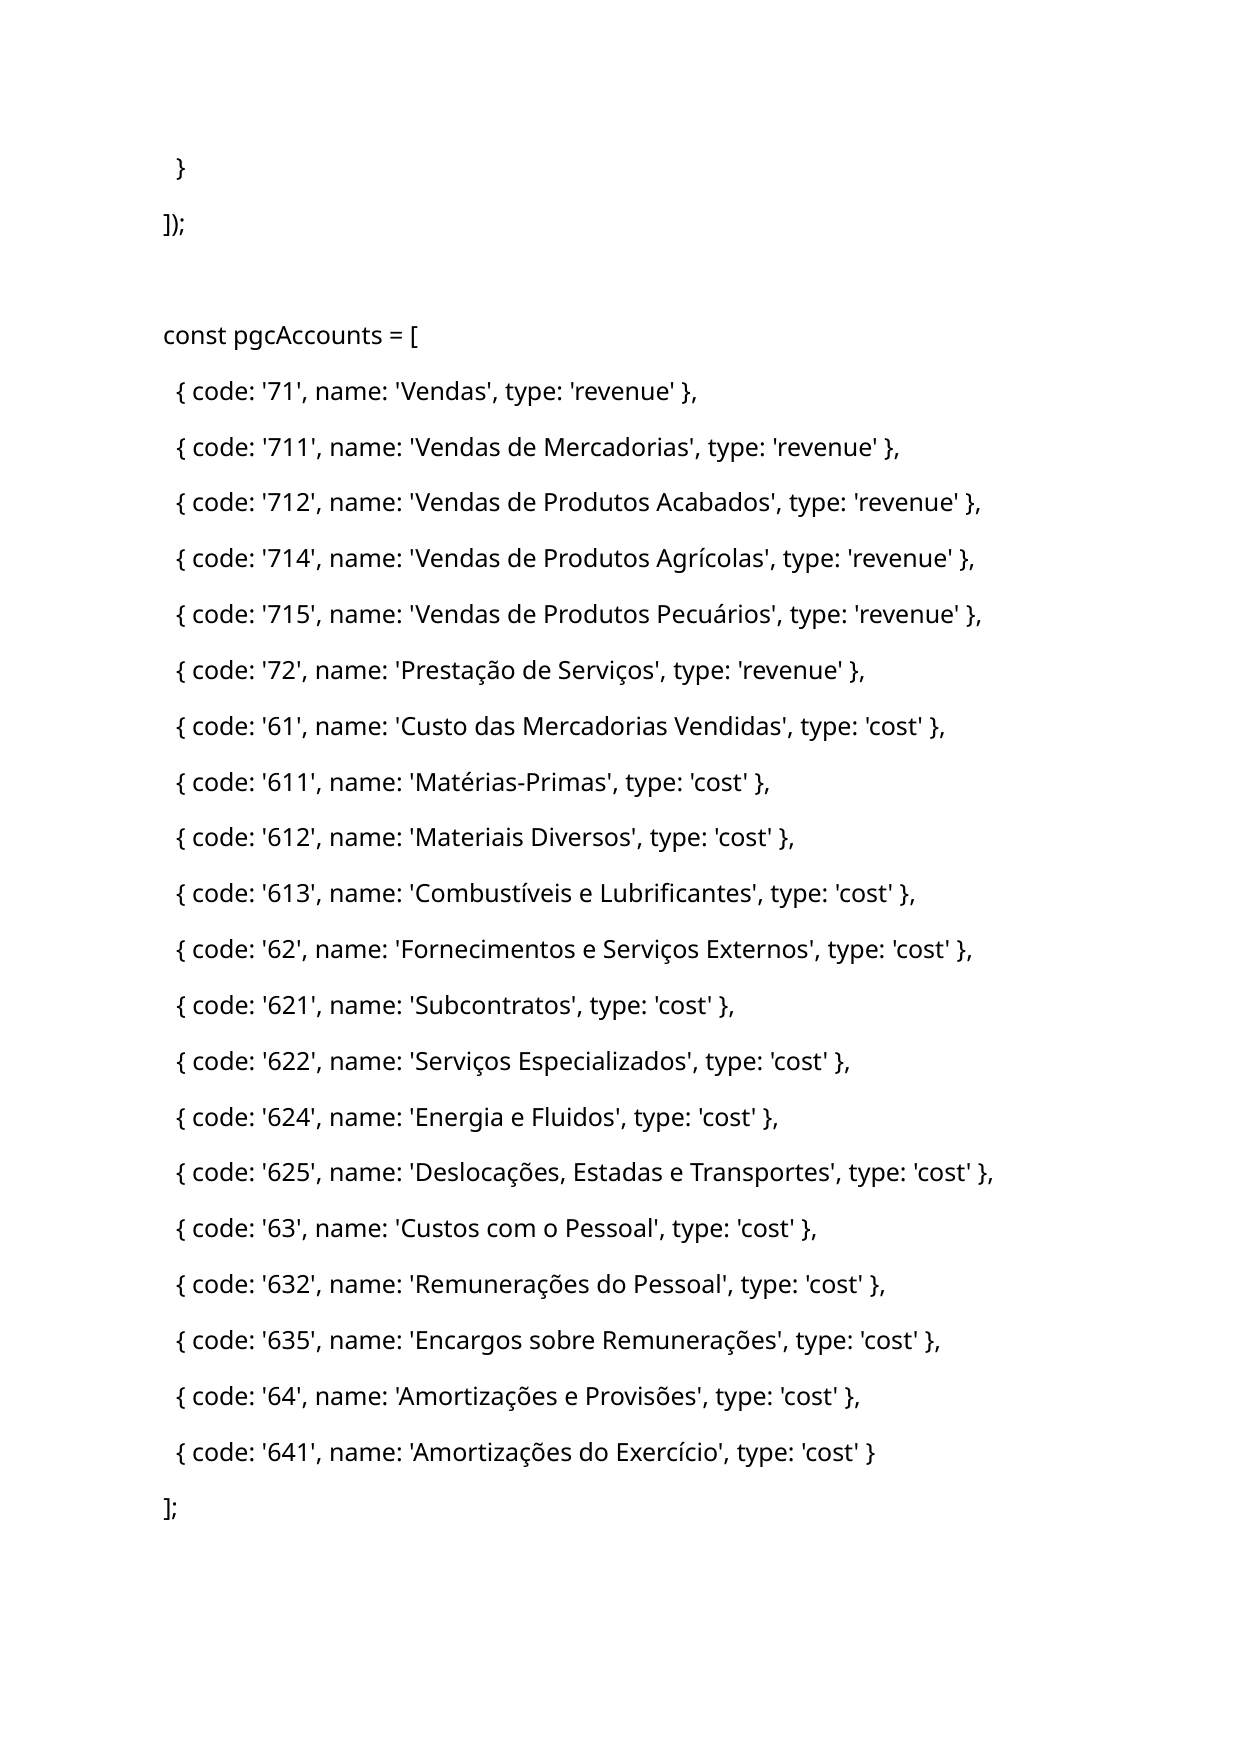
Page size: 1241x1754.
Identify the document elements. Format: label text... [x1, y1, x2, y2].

text { code: '714', name: 'Vendas de Produtos Agrícolas', type: 'revenue' }, [150, 541, 1090, 575]
text { code: '641', name: 'Amortizações do Exercício', type: 'cost' } [150, 1434, 1090, 1468]
text ]); [150, 206, 1090, 240]
text { code: '635', name: 'Encargos sobre Remunerações', type: 'cost' }, [150, 1322, 1090, 1357]
text { code: '624', name: 'Energia e Fluidos', type: 'cost' }, [150, 1099, 1090, 1133]
text { code: '63', name: 'Custos com o Pessoal', type: 'cost' }, [150, 1211, 1090, 1245]
text { code: '622', name: 'Serviços Especializados', type: 'cost' }, [150, 1043, 1090, 1077]
text { code: '61', name: 'Custo das Mercadorias Vendidas', type: 'cost' }, [150, 708, 1090, 742]
text { code: '62', name: 'Fornecimentos e Serviços Externos', type: 'cost' }, [150, 932, 1090, 966]
text { code: '613', name: 'Combustíveis e Lubrificantes', type: 'cost' }, [150, 876, 1090, 910]
text { code: '715', name: 'Vendas de Produtos Pecuários', type: 'revenue' }, [150, 597, 1090, 631]
text { code: '64', name: 'Amortizações e Provisões', type: 'cost' }, [150, 1378, 1090, 1412]
text const pgcAccounts = [ [150, 317, 1090, 352]
text { code: '632', name: 'Remunerações do Pessoal', type: 'cost' }, [150, 1267, 1090, 1301]
text } [150, 150, 1090, 184]
text { code: '612', name: 'Materiais Diversos', type: 'cost' }, [150, 820, 1090, 854]
text { code: '711', name: 'Vendas de Mercadorias', type: 'revenue' }, [150, 429, 1090, 463]
text { code: '621', name: 'Subcontratos', type: 'cost' }, [150, 987, 1090, 1022]
text { code: '625', name: 'Deslocações, Estadas e Transportes', type: 'cost' }, [150, 1155, 1090, 1189]
text { code: '712', name: 'Vendas de Produtos Acabados', type: 'revenue' }, [150, 485, 1090, 519]
text { code: '611', name: 'Matérias-Primas', type: 'cost' }, [150, 764, 1090, 798]
text { code: '72', name: 'Prestação de Serviços', type: 'revenue' }, [150, 652, 1090, 687]
text ]; [150, 1490, 1090, 1524]
text { code: '71', name: 'Vendas', type: 'revenue' }, [150, 373, 1090, 407]
